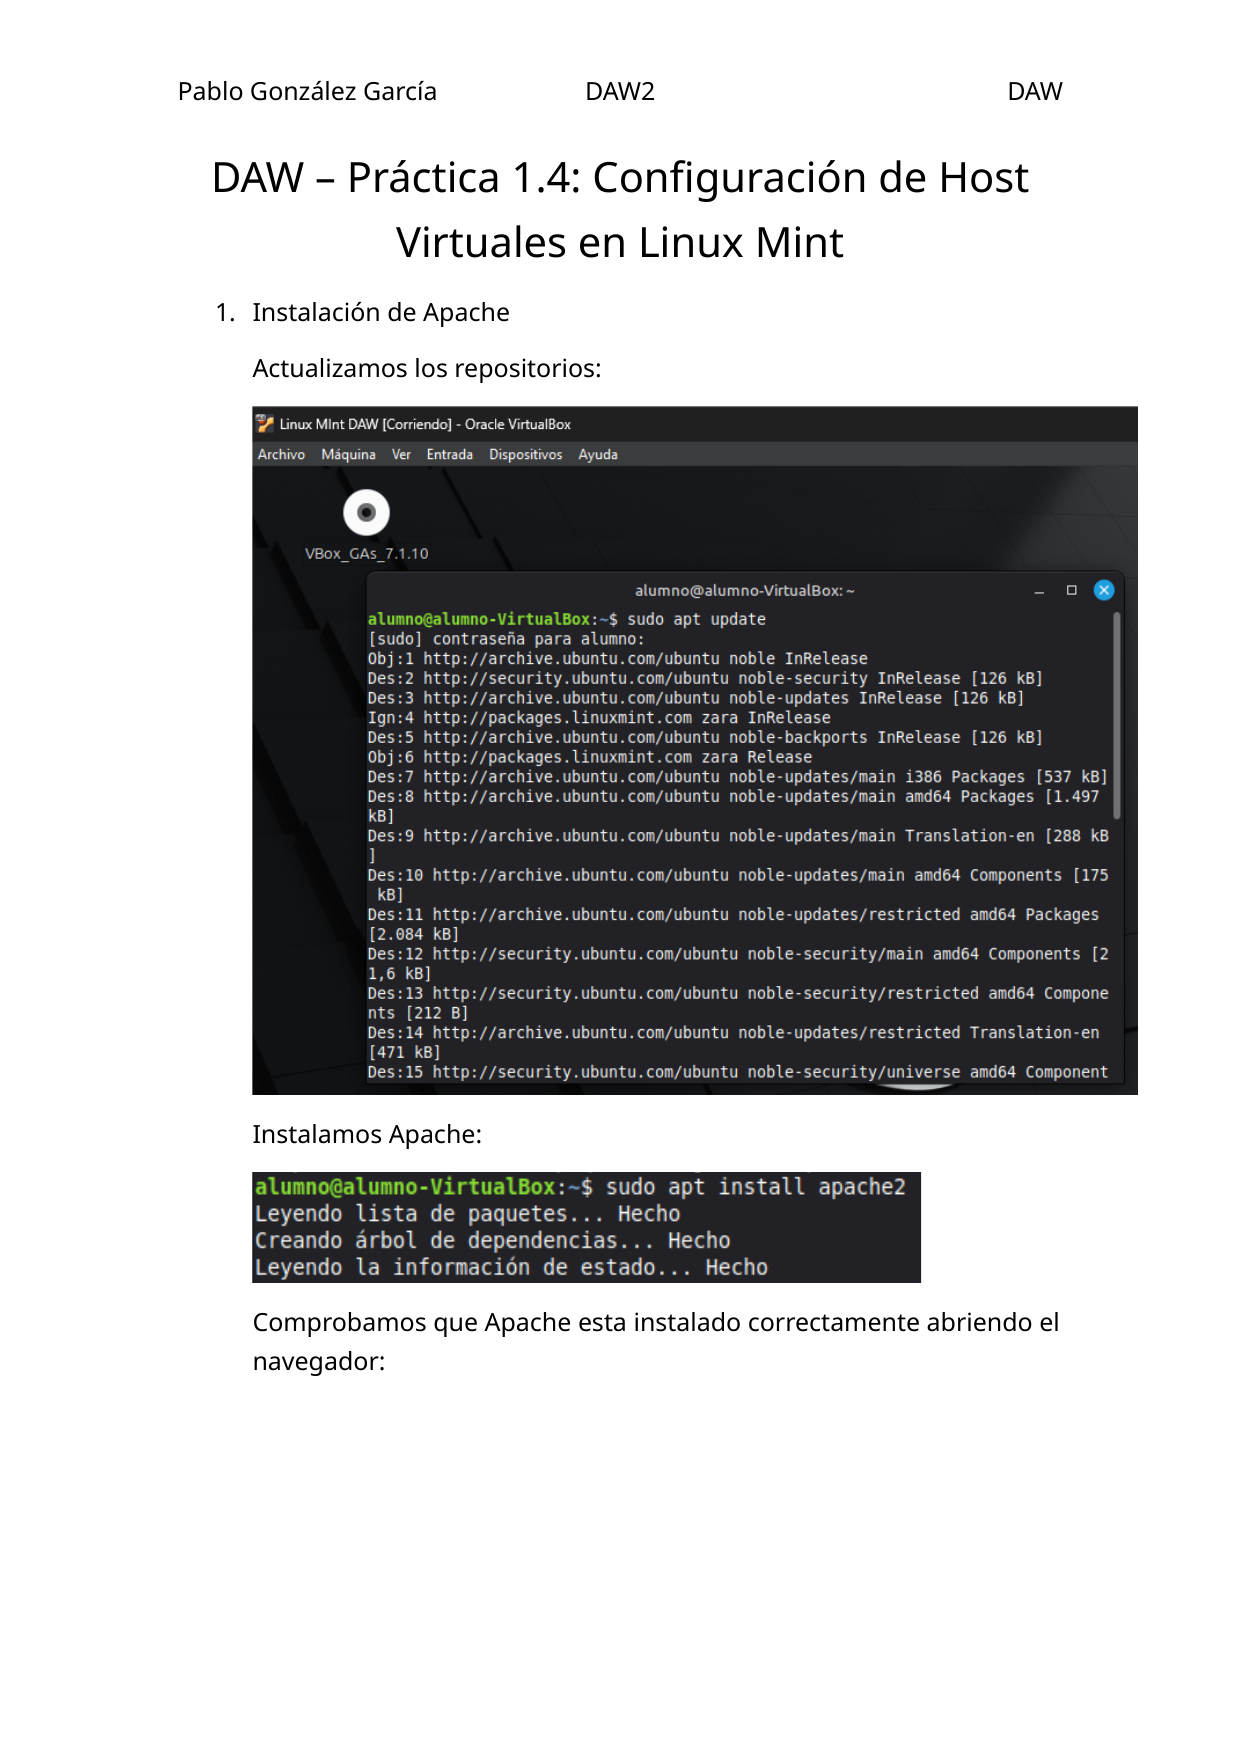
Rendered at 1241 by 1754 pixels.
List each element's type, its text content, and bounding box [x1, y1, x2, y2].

text Actualizamos los repositorios: [252, 351, 1063, 384]
text Instalamos Apache: [252, 1116, 1063, 1150]
picture [252, 1172, 922, 1283]
list Instalación de Apache [215, 295, 1063, 329]
text Comprobamos que Apache esta instalado correctamente abriendo el navegador: [252, 1305, 1063, 1378]
picture [252, 406, 1138, 1095]
text DAW – Práctica 1.4: Configuración de Host Virtuales en Linux Mint [177, 148, 1063, 269]
